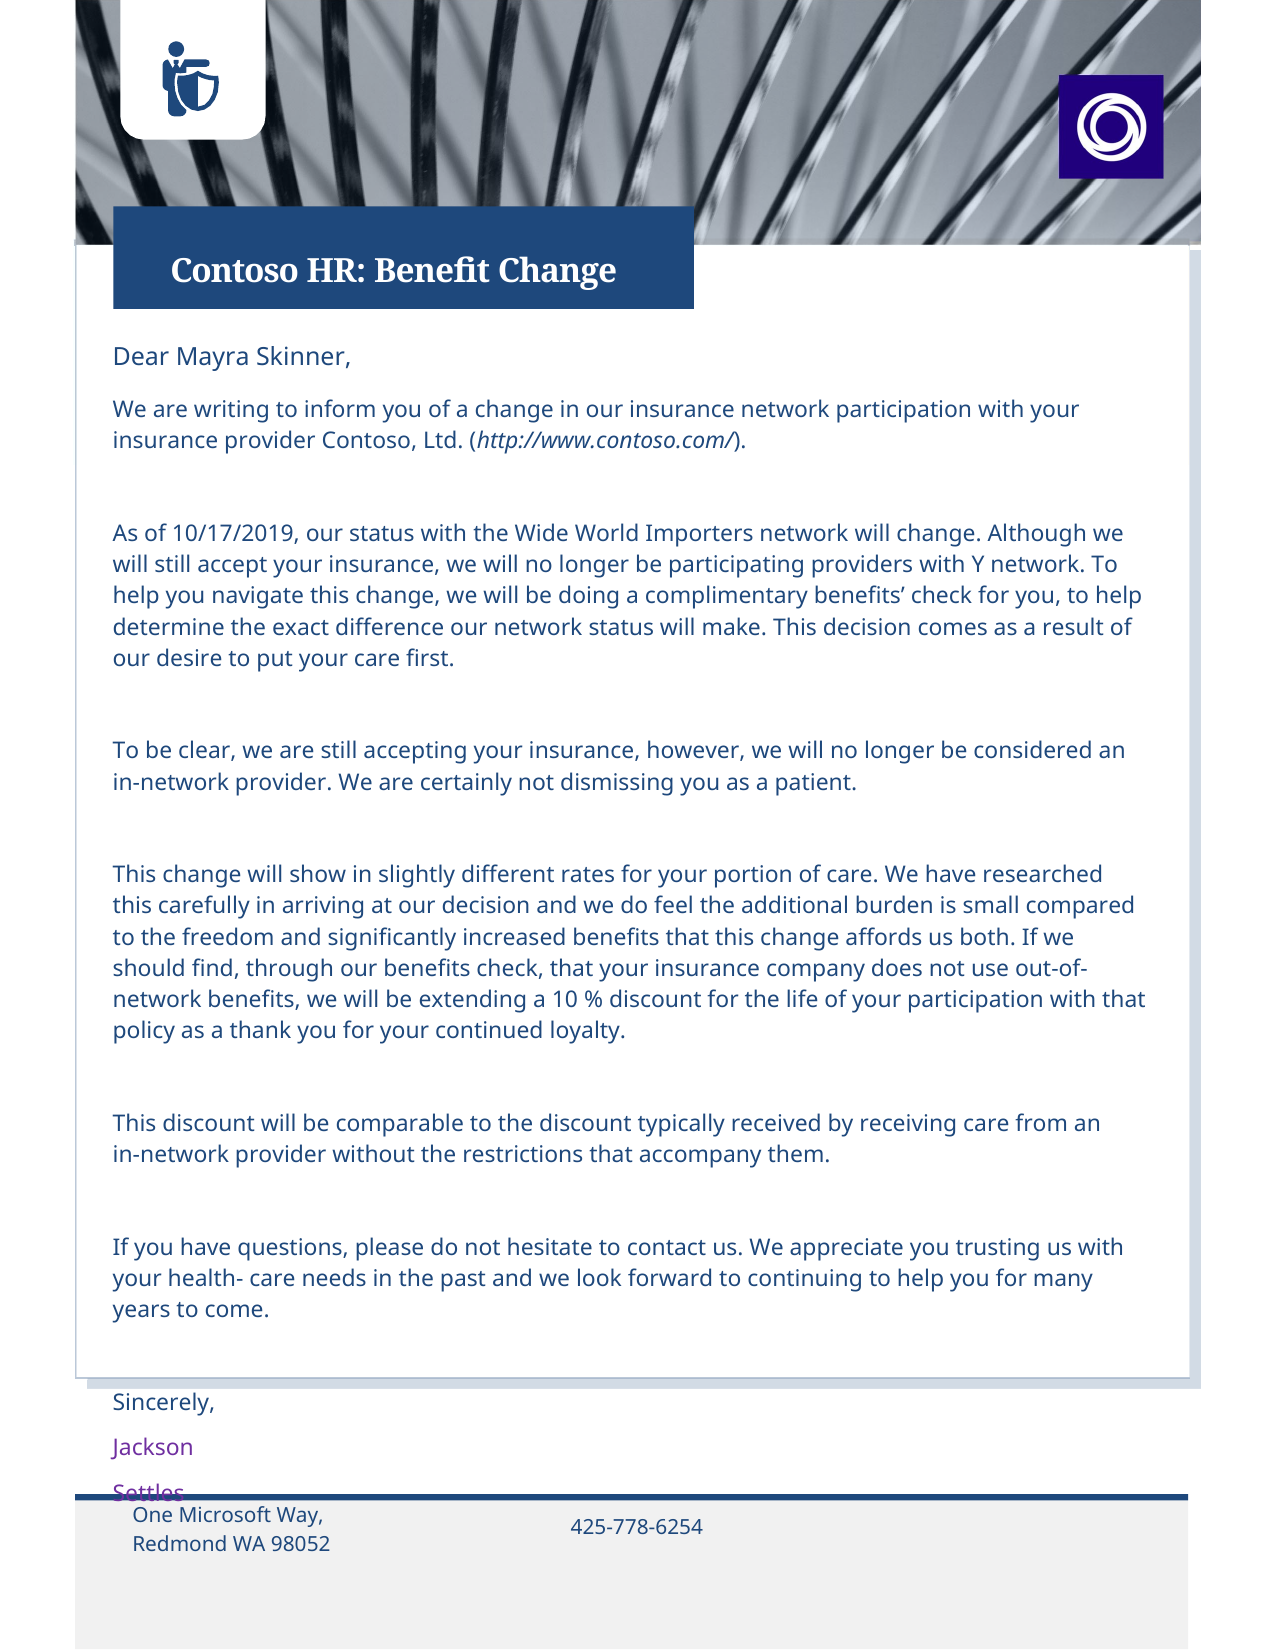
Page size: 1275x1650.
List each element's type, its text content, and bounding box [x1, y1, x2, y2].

text We are writing to inform you of a change in our insurance network participation with your insurance provider Contoso, Ltd. (http://www.contoso.com/). [112, 393, 1155, 455]
text Sincerely, Jackson Settles [112, 1385, 265, 1508]
text If you have questions, please do not hesitate to contact us. We appreciate you trusting us with your health- care needs in the past and we look forward to continuing to help you for many years to come. [112, 1230, 1141, 1324]
text This discount will be comparable to the discount typically received by receiving care from an in-network provider without the restrictions that accompany them. [112, 1107, 1106, 1169]
text Dear Mayra Skinner, [112, 338, 1169, 372]
picture [73, 0, 1201, 1389]
text To be clear, we are still accepting your insurance, however, we will no longer be considered an in-network provider. We are certainly not dismissing you as a patient. [112, 734, 1127, 797]
text This change will show in slightly different rates for your portion of care. We have researched this carefully in arriving at our decision and we do feel the additional burden is small compared to the freedom and significantly increased benefits that this change affords us both. If we should find, through our benefits check, that your insurance company does not use out-of-network benefits, we will be extending a 10 % discount for the life of your participation with that policy as a thank you for your continued loyalty. [112, 858, 1149, 1045]
text As of 10/17/2019, our status with the Wide World Importers network will change. Although we will still accept your insurance, we will no longer be participating providers with Y network. To help you navigate this change, we will be doing a complimentary benefits’ check for you, to help determine the exact difference our network status will make. This decision comes as a result of our desire to put your care first. [112, 517, 1159, 673]
